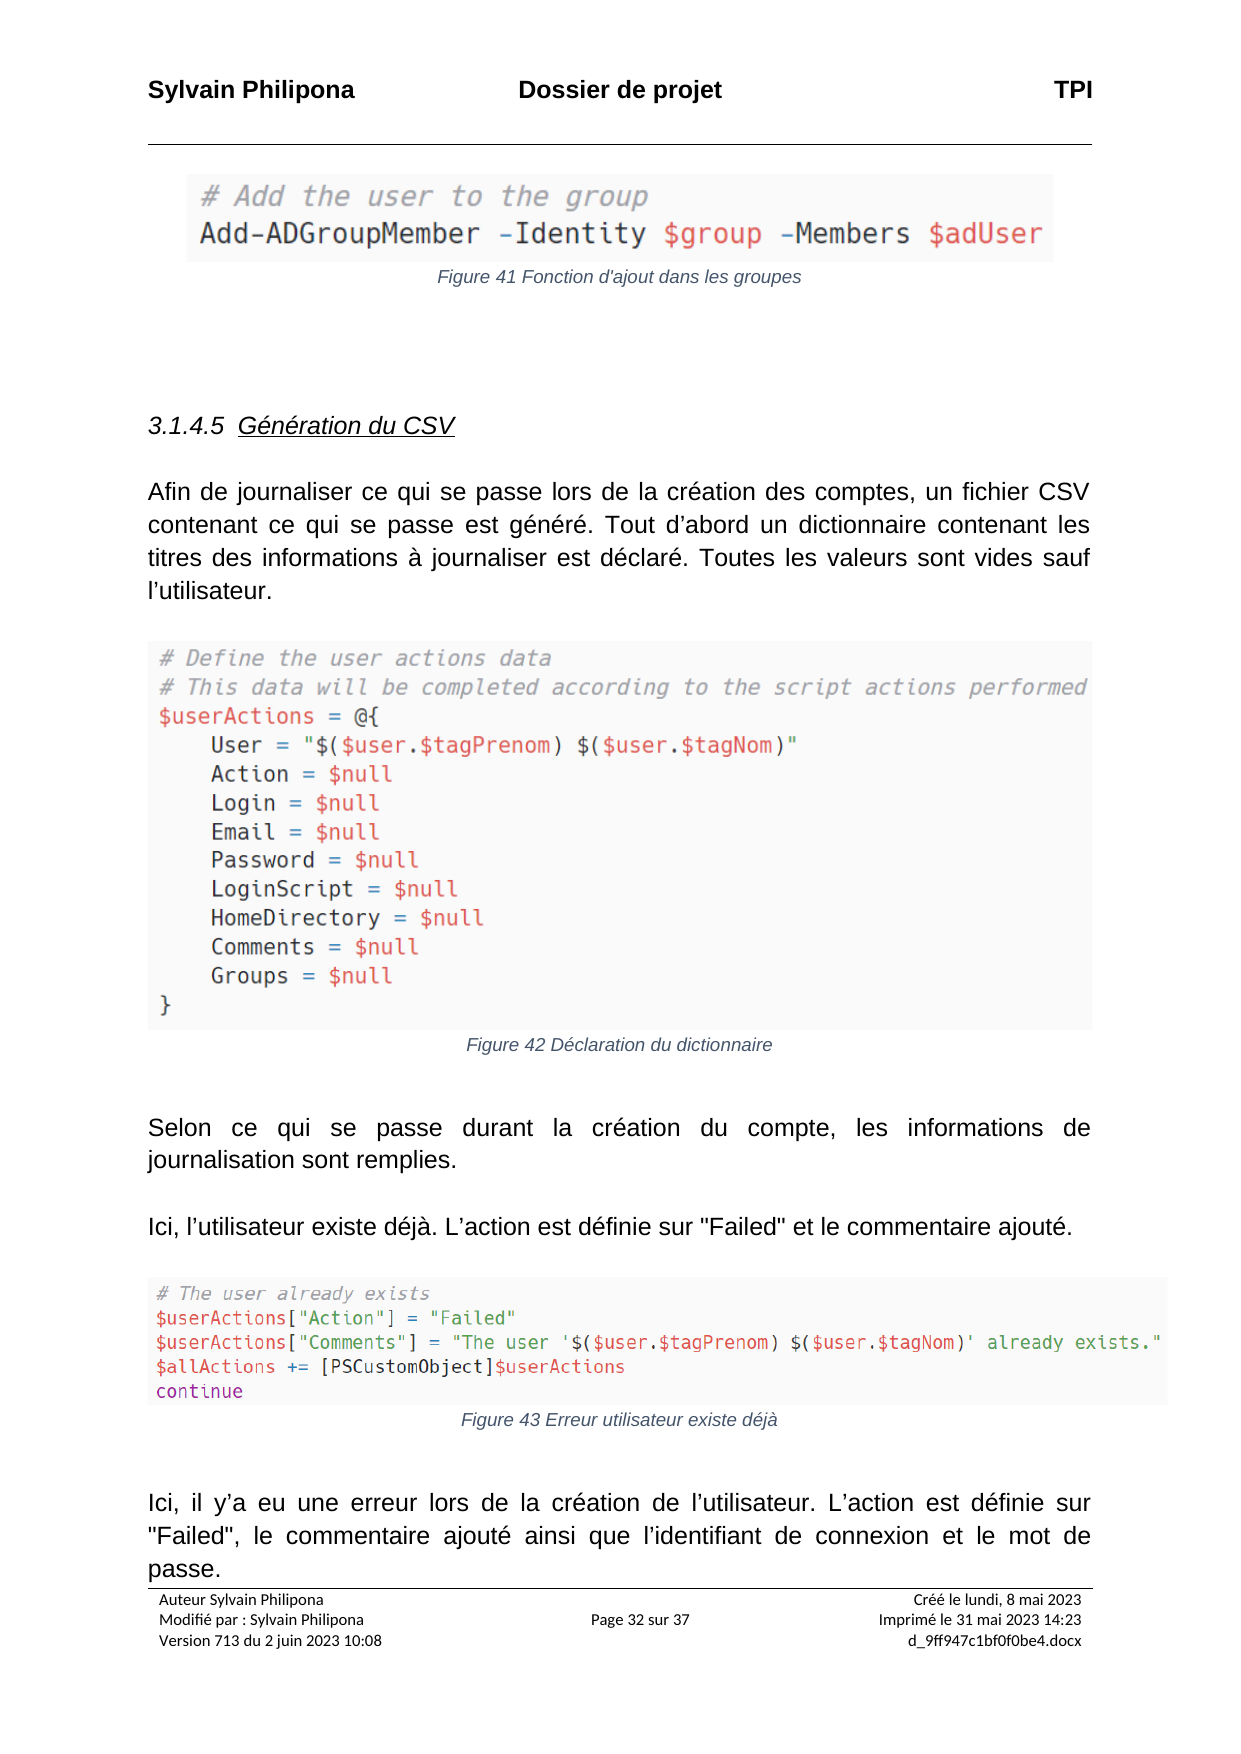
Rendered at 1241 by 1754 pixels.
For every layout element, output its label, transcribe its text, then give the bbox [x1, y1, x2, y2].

text Figure 42 Déclaration du dictionnaire [148, 1034, 1092, 1055]
subtitle Génération du CSV [148, 411, 1092, 439]
text Selon ce qui se passe durant la création du compte, les informations de journalisation sont remplies. [148, 1112, 1092, 1174]
picture [147, 641, 1093, 1030]
text Figure 43 Erreur utilisateur existe déjà [148, 1409, 1092, 1431]
text Ici, il y’a eu une erreur lors de la création de l’utilisateur. L’action est définie sur "Failed", le commentaire ajouté ainsi que l’identifiant de connexion et le mot de passe. [148, 1488, 1092, 1582]
text Afin de journaliser ce qui se passe lors de la création des comptes, un fichier CSV contenant ce qui se passe est généré. Tout d’abord un dictionnaire contenant les titres des informations à journaliser est déclaré. Toutes les valeurs sont vides sauf l’utilisateur. [148, 477, 1092, 604]
text Figure 41 Fonction d'ajout dans les groupes [148, 266, 1092, 287]
picture [147, 1277, 1168, 1405]
text Ici, l’utilisateur existe déjà. L’action est définie sur "Failed" et le commentaire ajouté. [148, 1212, 1092, 1240]
picture [186, 174, 1054, 262]
